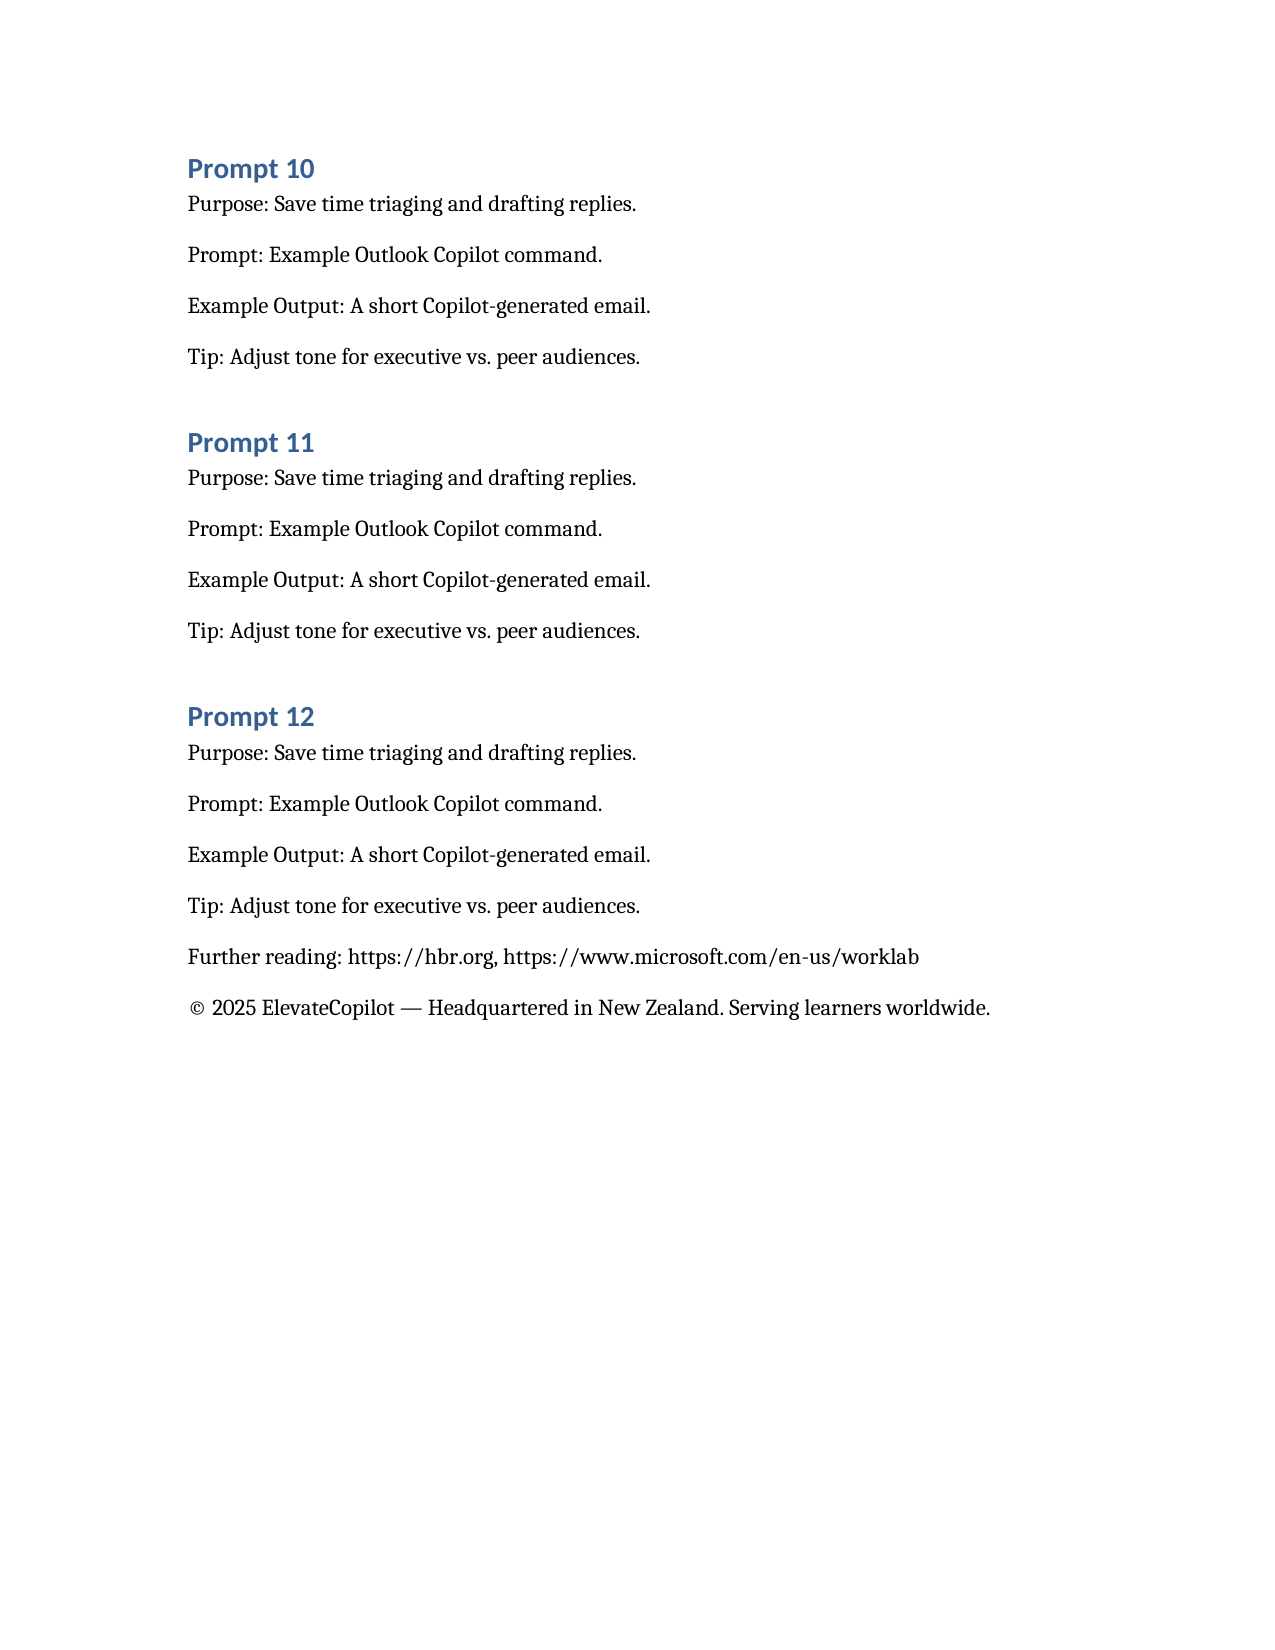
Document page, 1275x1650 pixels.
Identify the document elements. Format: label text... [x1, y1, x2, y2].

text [187, 242, 1087, 268]
text Prompt: Example Outlook Copilot command. [187, 516, 1087, 543]
text Tip: Adjust tone for executive vs. peer audiences. [187, 893, 1087, 919]
text © 2025 ElevateCopilot — Headquartered in New Zealand. Serving learners worldwide. [187, 995, 1087, 1021]
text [187, 191, 1087, 217]
text Tip: Adjust tone for executive vs. peer audiences. [187, 618, 1087, 645]
subtitle Prompt 11 [187, 424, 1087, 460]
subtitle Prompt 12 [187, 698, 1087, 734]
text Purpose: Save time triaging and drafting replies. [187, 739, 1087, 766]
text Prompt: Example Outlook Copilot command. [187, 791, 1087, 817]
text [187, 344, 1087, 370]
subtitle Prompt 10 [187, 150, 1087, 186]
text Example Output: A short Copilot-generated email. [187, 567, 1087, 594]
text Further reading: https://hbr.org, https://www.microsoft.com/en-us/worklab [187, 944, 1087, 970]
text Purpose: Save time triaging and drafting replies. [187, 465, 1087, 492]
text Example Output: A short Copilot-generated email. [187, 842, 1087, 868]
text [187, 293, 1087, 319]
